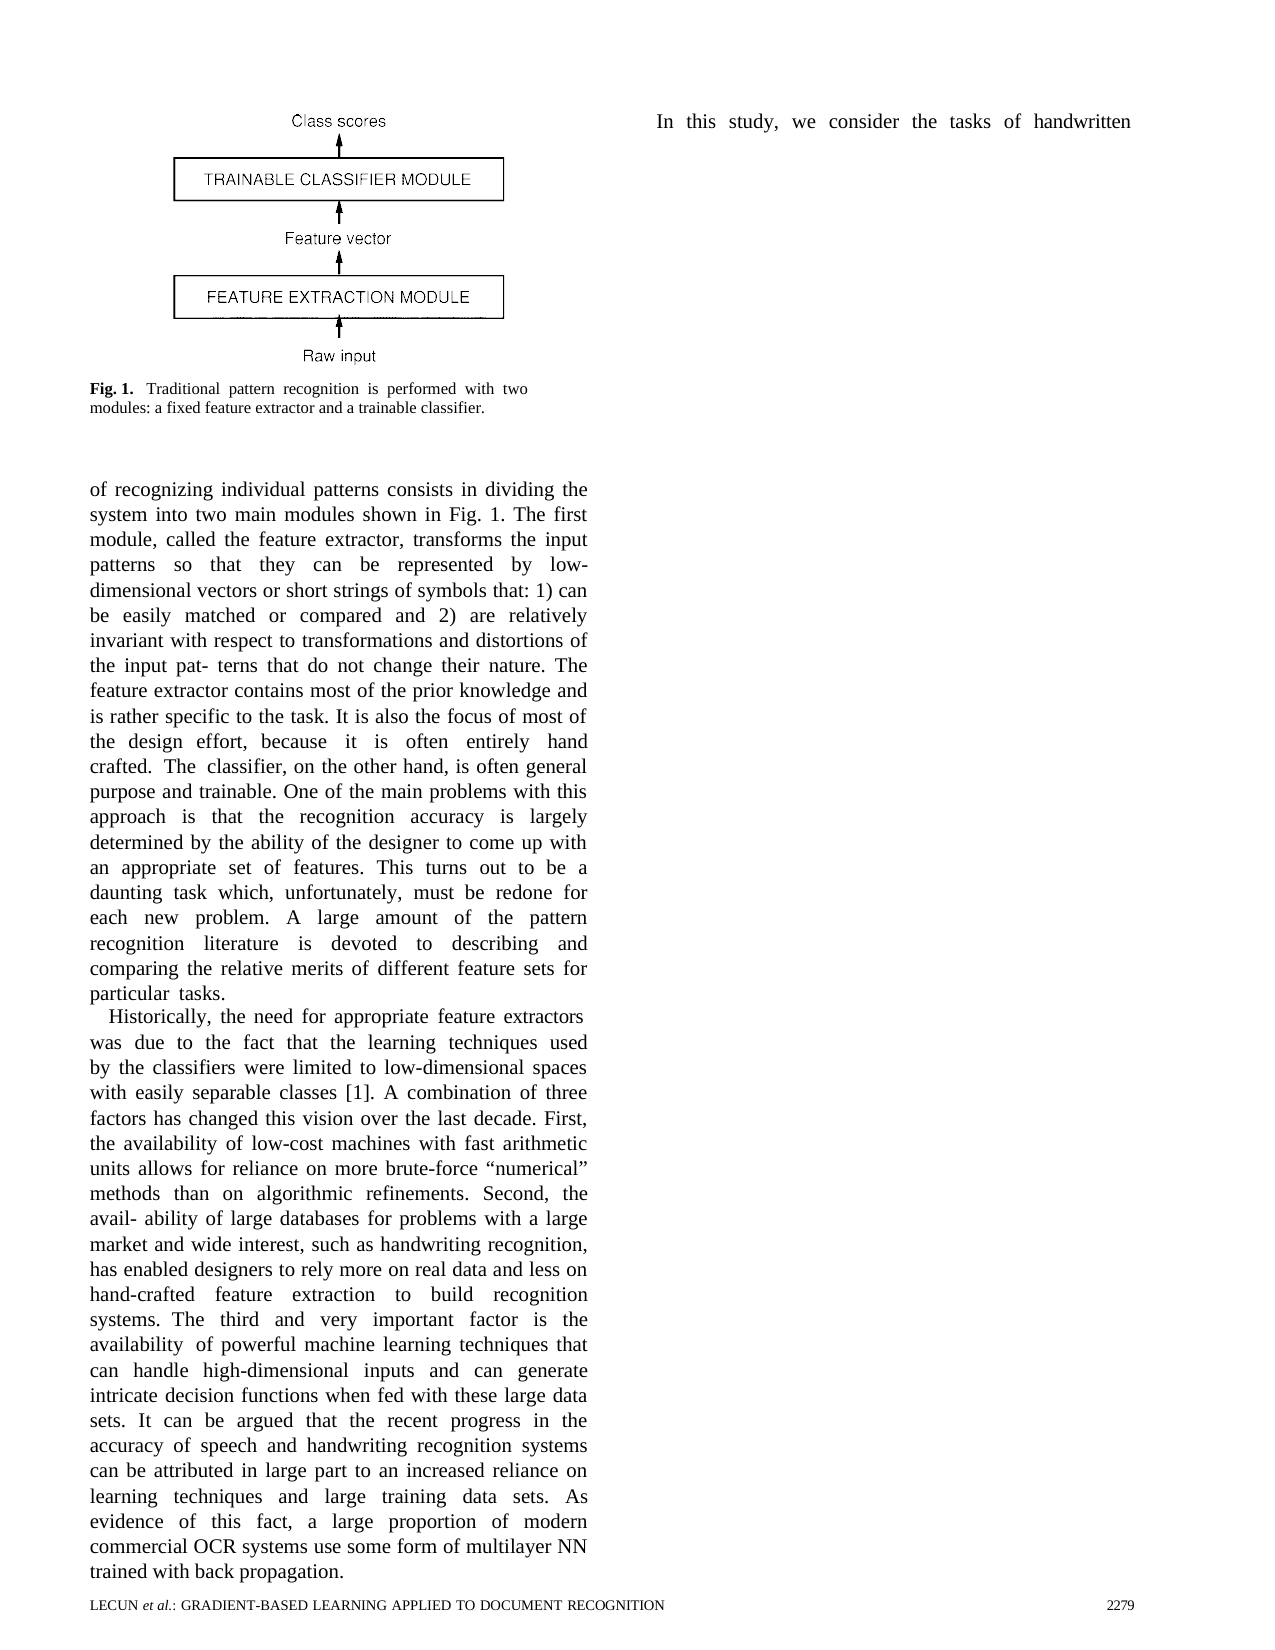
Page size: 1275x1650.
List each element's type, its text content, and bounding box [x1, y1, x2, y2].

text In this study, we consider the tasks of handwritten [656, 111, 1150, 133]
picture [173, 114, 505, 365]
text was due to the fact that the learning techniques used by the classifiers were limited to low-dimensional spaces with easily separable classes [1]. A combination of three factors has changed this vision over the last decade. First, the availability of low-cost machines with fast arithmetic units allows for reliance on more brute-force “numerical” methods than on algorithmic refinements. Second, the avail- ability of large databases for problems with a large market and wide interest, such as handwriting recognition, has enabled designers to rely more on real data and less on hand-crafted feature extraction to build recognition systems. The third and very important factor is the availability of powerful machine learning techniques that can handle high-dimensional inputs and can generate intricate decision functions when fed with these large data sets. It can be argued that the recent progress in the accuracy of speech and handwriting recognition systems can be attributed in large part to an increased reliance on learning techniques and large training data sets. As evidence of this fact, a large proportion of modern commercial OCR systems use some form of multilayer NN trained with back propagation. [89, 1030, 588, 1583]
text of recognizing individual patterns consists in dividing the system into two main modules shown in Fig. 1. The first module, called the feature extractor, transforms the input patterns so that they can be represented by low-dimensional vectors or short strings of symbols that: 1) can be easily matched or compared and 2) are relatively invariant with respect to transformations and distortions of the input pat- terns that do not change their nature. The feature extractor contains most of the prior knowledge and is rather specific to the task. It is also the focus of most of the design effort, because it is often entirely hand crafted. The classifier, on the other hand, is often general purpose and trainable. One of the main problems with this approach is that the recognition accuracy is largely determined by the ability of the designer to come up with an appropriate set of features. This turns out to be a daunting task which, unfortunately, must be redone for each new problem. A large amount of the pattern recognition literature is devoted to describing and comparing the relative merits of different feature sets for particular tasks. [89, 477, 588, 1005]
text Fig. 1. Traditional pattern recognition is performed with two modules: a fixed feature extractor and a trainable classifier. [89, 379, 570, 417]
text Historically, the need for appropriate feature extractors [108, 1006, 592, 1028]
